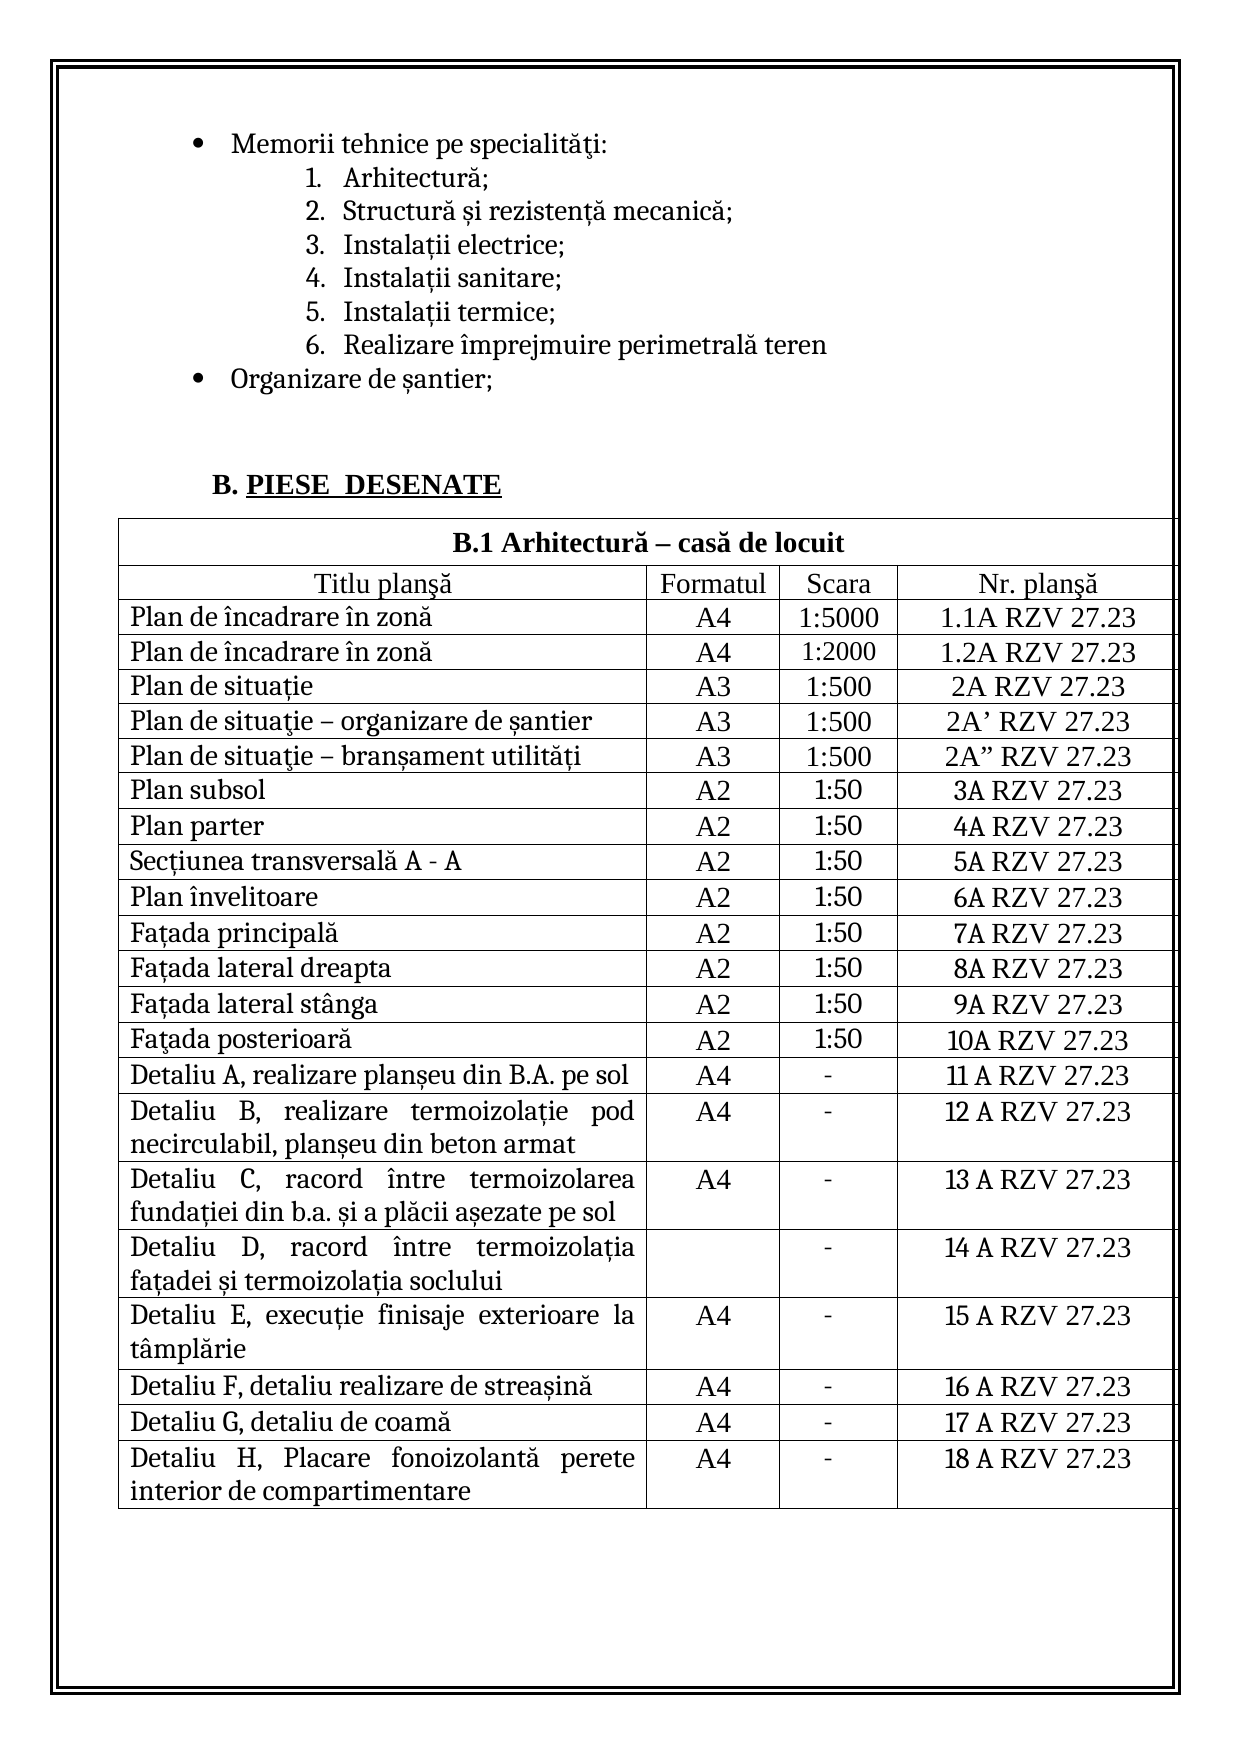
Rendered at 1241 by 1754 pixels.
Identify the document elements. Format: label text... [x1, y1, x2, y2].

table_cell 18 A RZV 27.23 [898, 1441, 1172, 1508]
table_cell [780, 1230, 897, 1297]
table_cell 1:50 [780, 916, 897, 950]
table_cell 1:50 [780, 773, 897, 808]
table_cell 5A RZV 27.23 [898, 845, 1172, 879]
table_cell 3A RZV 27.23 [898, 773, 1172, 808]
table_cell 1:5000 [780, 600, 897, 634]
table_cell A4 [647, 1370, 779, 1404]
table_cell 7A RZV 27.23 [898, 916, 1172, 950]
table_cell 17 A RZV 27.23 [898, 1405, 1172, 1440]
table_cell A3 [647, 670, 779, 703]
table_cell Titlu planşă [119, 566, 646, 599]
table_cell A3 [647, 739, 779, 772]
table_cell 1:500 [780, 739, 897, 772]
table_cell Detaliu C, racord între termoizolarea fundației din b.a. și a plăcii așezate pe sol [119, 1162, 646, 1229]
table_cell 8A RZV 27.23 [898, 951, 1172, 986]
list Instalații termice; [306, 295, 1172, 328]
table_cell 1:50 [780, 880, 897, 915]
table_cell Detaliu G, detaliu de coamă [119, 1405, 646, 1440]
list Memorii tehnice pe specialităţi: [193, 127, 1172, 161]
table_cell Plan de încadrare în zonă [119, 600, 646, 634]
list Instalații sanitare; [306, 261, 1172, 295]
table_cell 1.2A RZV 27.23 [898, 635, 1172, 668]
table_cell A4 [647, 1441, 779, 1508]
table_cell Faţada posterioară [119, 1023, 646, 1057]
table_cell 16 A RZV 27.23 [898, 1370, 1172, 1404]
table_cell Formatul [647, 566, 779, 599]
table_cell [780, 1094, 897, 1161]
list Arhitectură; [306, 161, 1172, 194]
table_cell [780, 1298, 897, 1368]
table_cell 1:50 [780, 1023, 897, 1057]
table_cell A2 [647, 773, 779, 808]
table_cell A2 [647, 916, 779, 950]
table_cell A2 [647, 880, 779, 915]
table_cell Plan de situaţie – organizare de șantier [119, 704, 646, 738]
table_cell A4 [647, 1405, 779, 1440]
table_cell 13 A RZV 27.23 [898, 1162, 1172, 1229]
table_cell Plan învelitoare [119, 880, 646, 915]
table_cell Detaliu H, Placare fonoizolantă perete interior de compartimentare [119, 1441, 646, 1508]
table_cell Fațada lateral dreapta [119, 951, 646, 986]
table_cell 1:50 [780, 987, 897, 1022]
table_cell 11 A RZV 27.23 [898, 1058, 1172, 1093]
table_cell Detaliu B, realizare termoizolație pod necirculabil, planșeu din beton armat [119, 1094, 646, 1161]
table_cell Secțiunea transversală A - A [119, 845, 646, 879]
text B. PIESE DESENATE [138, 467, 1172, 501]
table_cell A4 [647, 1298, 779, 1368]
table_cell [780, 1058, 897, 1093]
table_cell A3 [647, 704, 779, 738]
table_cell [780, 1441, 897, 1508]
table_cell A2 [647, 987, 779, 1022]
table_cell 6A RZV 27.23 [898, 880, 1172, 915]
list Realizare împrejmuire perimetrală teren [306, 328, 1172, 362]
table_cell 4A RZV 27.23 [898, 809, 1172, 843]
table_cell Detaliu D, racord între termoizolația fațadei și termoizolația soclului [119, 1230, 646, 1297]
table_cell 15 A RZV 27.23 [898, 1298, 1172, 1368]
table_cell 2A” RZV 27.23 [898, 739, 1172, 772]
table_cell A4 [647, 1094, 779, 1161]
table_cell A4 [647, 635, 779, 668]
table_cell [780, 1405, 897, 1440]
table_cell A2 [647, 845, 779, 879]
table_cell A4 [647, 1162, 779, 1229]
table_cell 1:50 [780, 845, 897, 879]
table_cell [780, 1162, 897, 1229]
table_cell Plan de încadrare în zonă [119, 635, 646, 668]
table_header B.1 Arhitectură – casă de locuit [119, 519, 1172, 565]
table_cell A2 [647, 1023, 779, 1057]
table_cell 9A RZV 27.23 [898, 987, 1172, 1022]
table_cell 2A’ RZV 27.23 [898, 704, 1172, 738]
table_cell Fațada principală [119, 916, 646, 950]
table_cell 12 A RZV 27.23 [898, 1094, 1172, 1161]
table_cell 1:50 [780, 809, 897, 843]
table_cell A2 [647, 809, 779, 843]
table_cell A4 [647, 1058, 779, 1093]
table_cell 14 A RZV 27.23 [898, 1230, 1172, 1297]
table_cell 1:2000 [780, 635, 897, 668]
table_cell Plan de situaţie – branșament utilități [119, 739, 646, 772]
table_cell 1.1A RZV 27.23 [898, 600, 1172, 634]
table_cell 1:50 [780, 951, 897, 986]
table_cell Detaliu F, detaliu realizare de streașină [119, 1370, 646, 1404]
table_cell Detaliu A, realizare planșeu din B.A. pe sol [119, 1058, 646, 1093]
table_cell Plan parter [119, 809, 646, 843]
table_cell Nr. planşă [898, 566, 1172, 599]
list Structură și rezistență mecanică; [306, 194, 1172, 228]
table_cell Detaliu E, execuție finisaje exterioare la tâmplărie [119, 1298, 646, 1368]
table_cell Scara [780, 566, 897, 599]
table_cell A4 [647, 600, 779, 634]
table_cell Plan subsol [119, 773, 646, 808]
table_cell 1:500 [780, 670, 897, 703]
table_cell [647, 1230, 779, 1297]
table_cell A2 [647, 951, 779, 986]
table_cell 1:500 [780, 704, 897, 738]
table_cell [780, 1370, 897, 1404]
list Organizare de șantier; [193, 362, 1172, 396]
list Instalații electrice; [306, 228, 1172, 261]
table_cell 10A RZV 27.23 [898, 1023, 1172, 1057]
table_cell Fațada lateral stânga [119, 987, 646, 1022]
table_cell Plan de situație [119, 670, 646, 703]
table_cell 2A RZV 27.23 [898, 670, 1172, 703]
